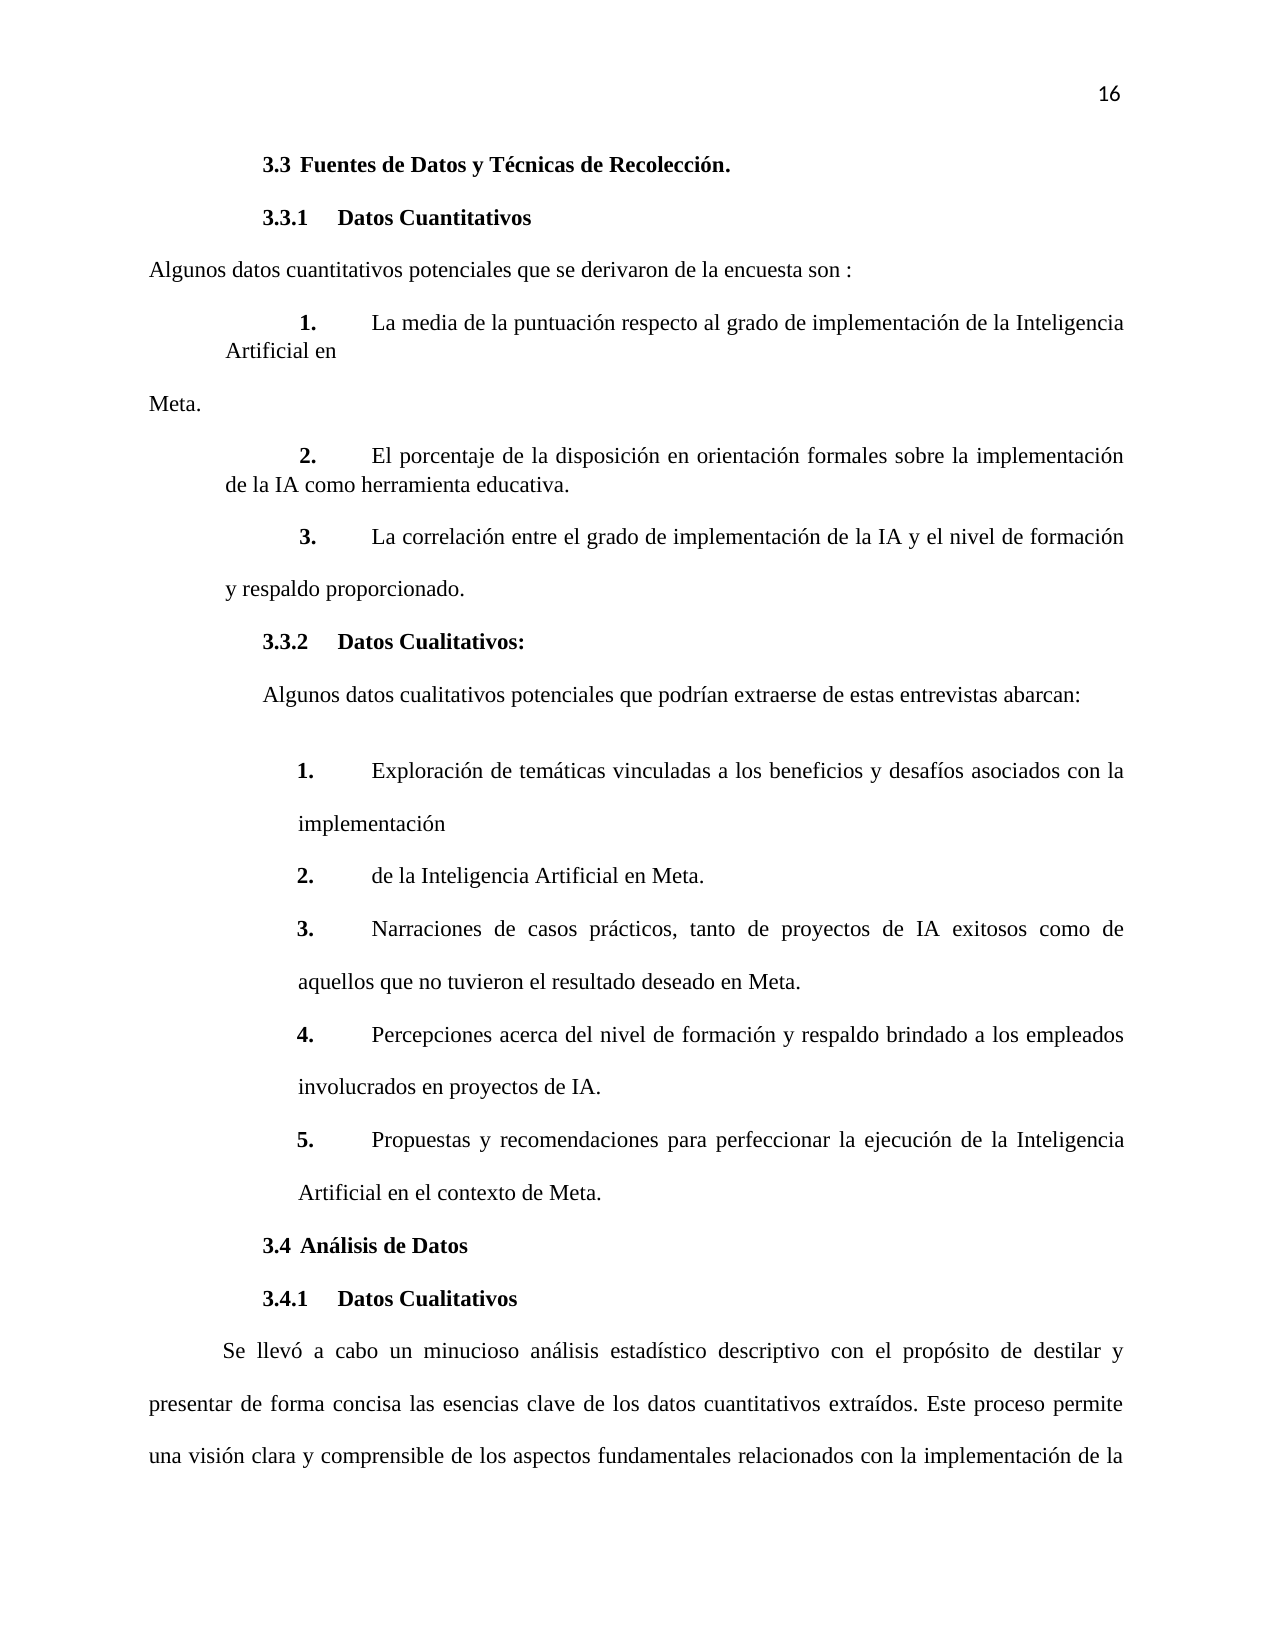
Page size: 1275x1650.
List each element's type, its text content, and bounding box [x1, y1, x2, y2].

text Meta. [148, 390, 1126, 416]
subtitle Fuentes de Datos y Técnicas de Recolección. [262, 151, 1126, 177]
subtitle Datos Cuantitativos [262, 204, 1126, 230]
text Algunos datos cualitativos potenciales que podrían extraerse de estas entrevistas abarcan: [188, 681, 1126, 707]
list El porcentaje de la disposición en orientación formales sobre la implementación de la IA como herramienta educativa. [225, 442, 1126, 497]
subtitle Análisis de Datos [262, 1232, 1126, 1258]
list La correlación entre el grado de implementación de la IA y el nivel de formación y respaldo proporcionado. [225, 523, 1126, 602]
list Narraciones de casos prácticos, tanto de proyectos de IA exitosos como de aquellos que no tuvieron el resultado deseado en Meta. [297, 915, 1126, 994]
text Algunos datos cuantitativos potenciales que se derivaron de la encuesta son : [148, 256, 1126, 283]
list La media de la puntuación respecto al grado de implementación de la Inteligencia Artificial en [225, 309, 1126, 363]
list Exploración de temáticas vinculadas a los beneficios y desafíos asociados con la implementación [297, 757, 1126, 836]
subtitle Datos Cualitativos: [262, 628, 1126, 654]
subtitle Datos Cualitativos [262, 1285, 1126, 1311]
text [148, 1337, 1126, 1468]
list de la Inteligencia Artificial en Meta. [297, 863, 1126, 889]
list Percepciones acerca del nivel de formación y respaldo brindado a los empleados involucrados en proyectos de IA. [297, 1021, 1126, 1100]
list Propuestas y recomendaciones para perfeccionar la ejecución de la Inteligencia Artificial en el contexto de Meta. [297, 1126, 1126, 1205]
